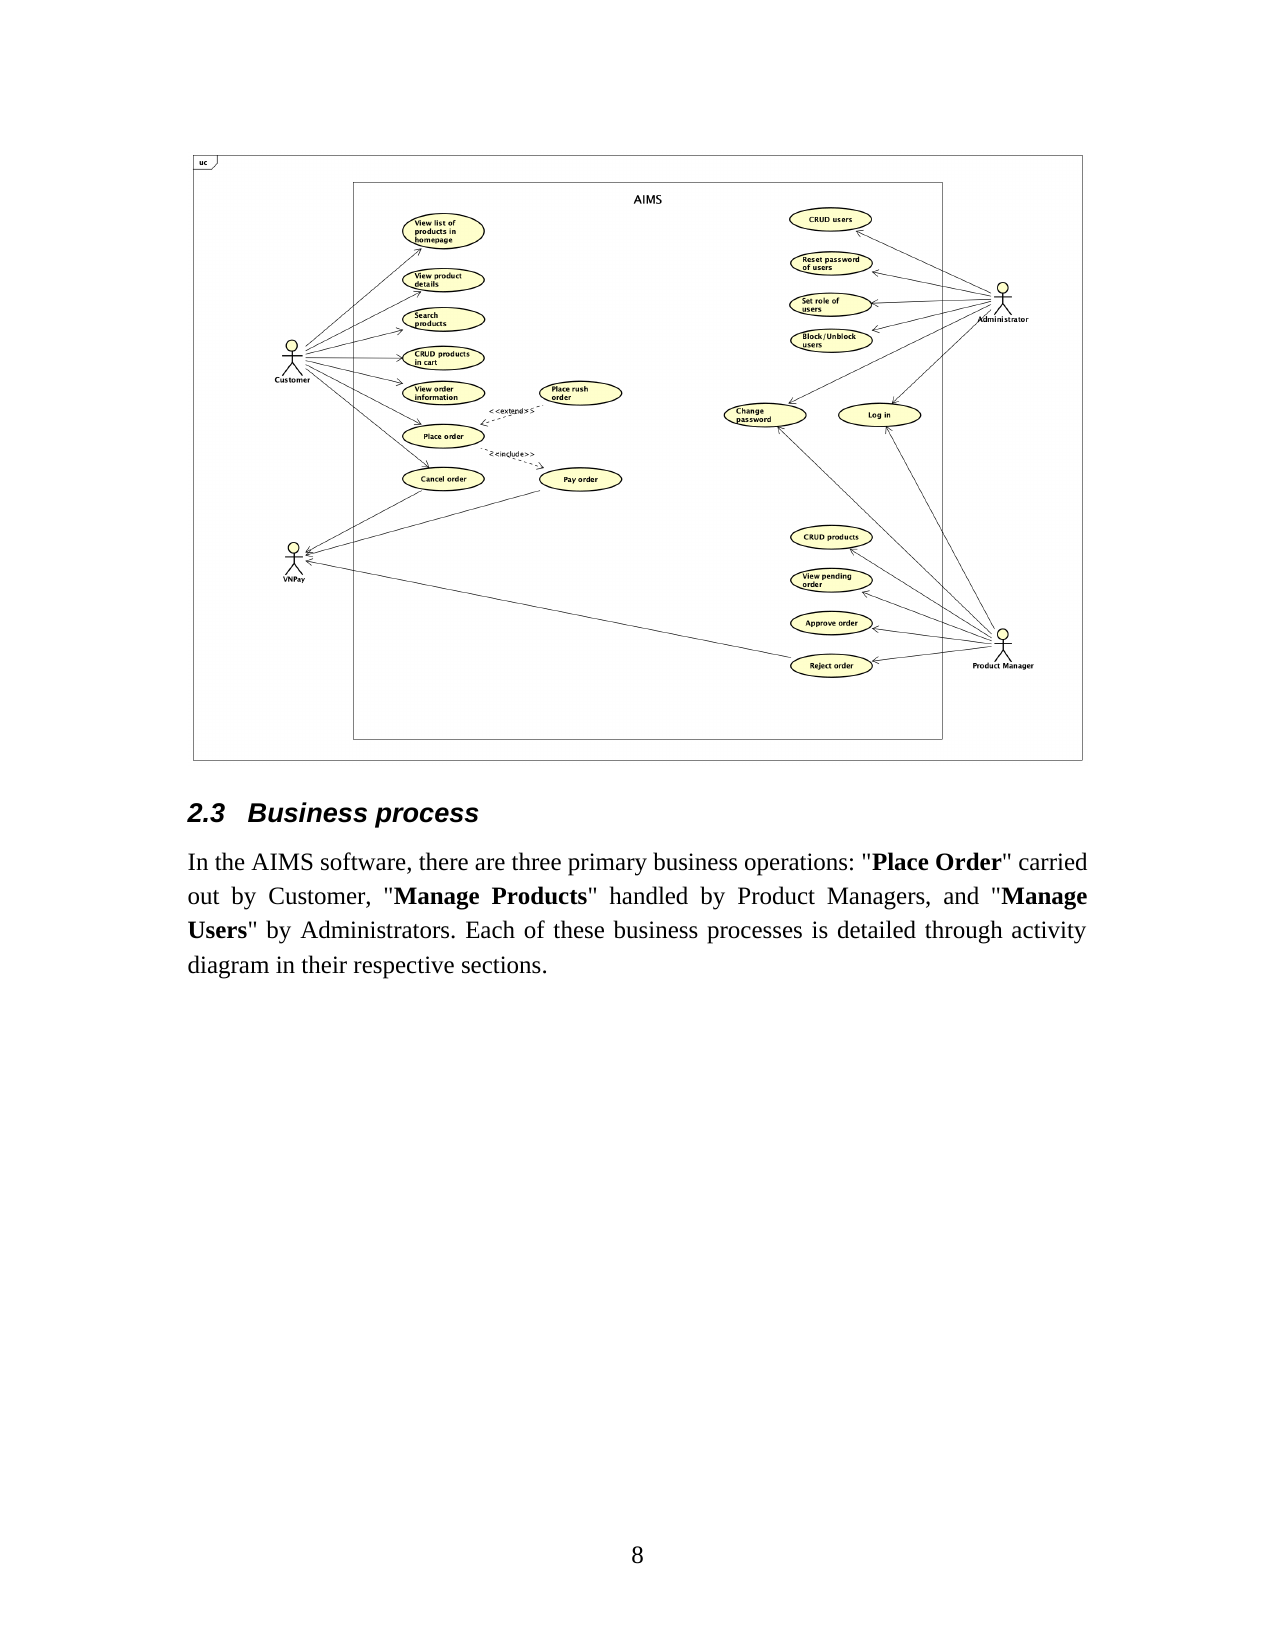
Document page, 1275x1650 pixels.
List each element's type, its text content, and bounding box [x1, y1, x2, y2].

subtitle Business process [187, 797, 1087, 828]
text In the AIMS software, there are three primary business operations: "Place Order" carried out by Customer, "Manage Products" handled by Product Managers, and "Manage Users" by Administrators. Each of these business processes is detailed through activity diagram in their respective sections. [187, 847, 1087, 979]
picture [187, 150, 1088, 766]
